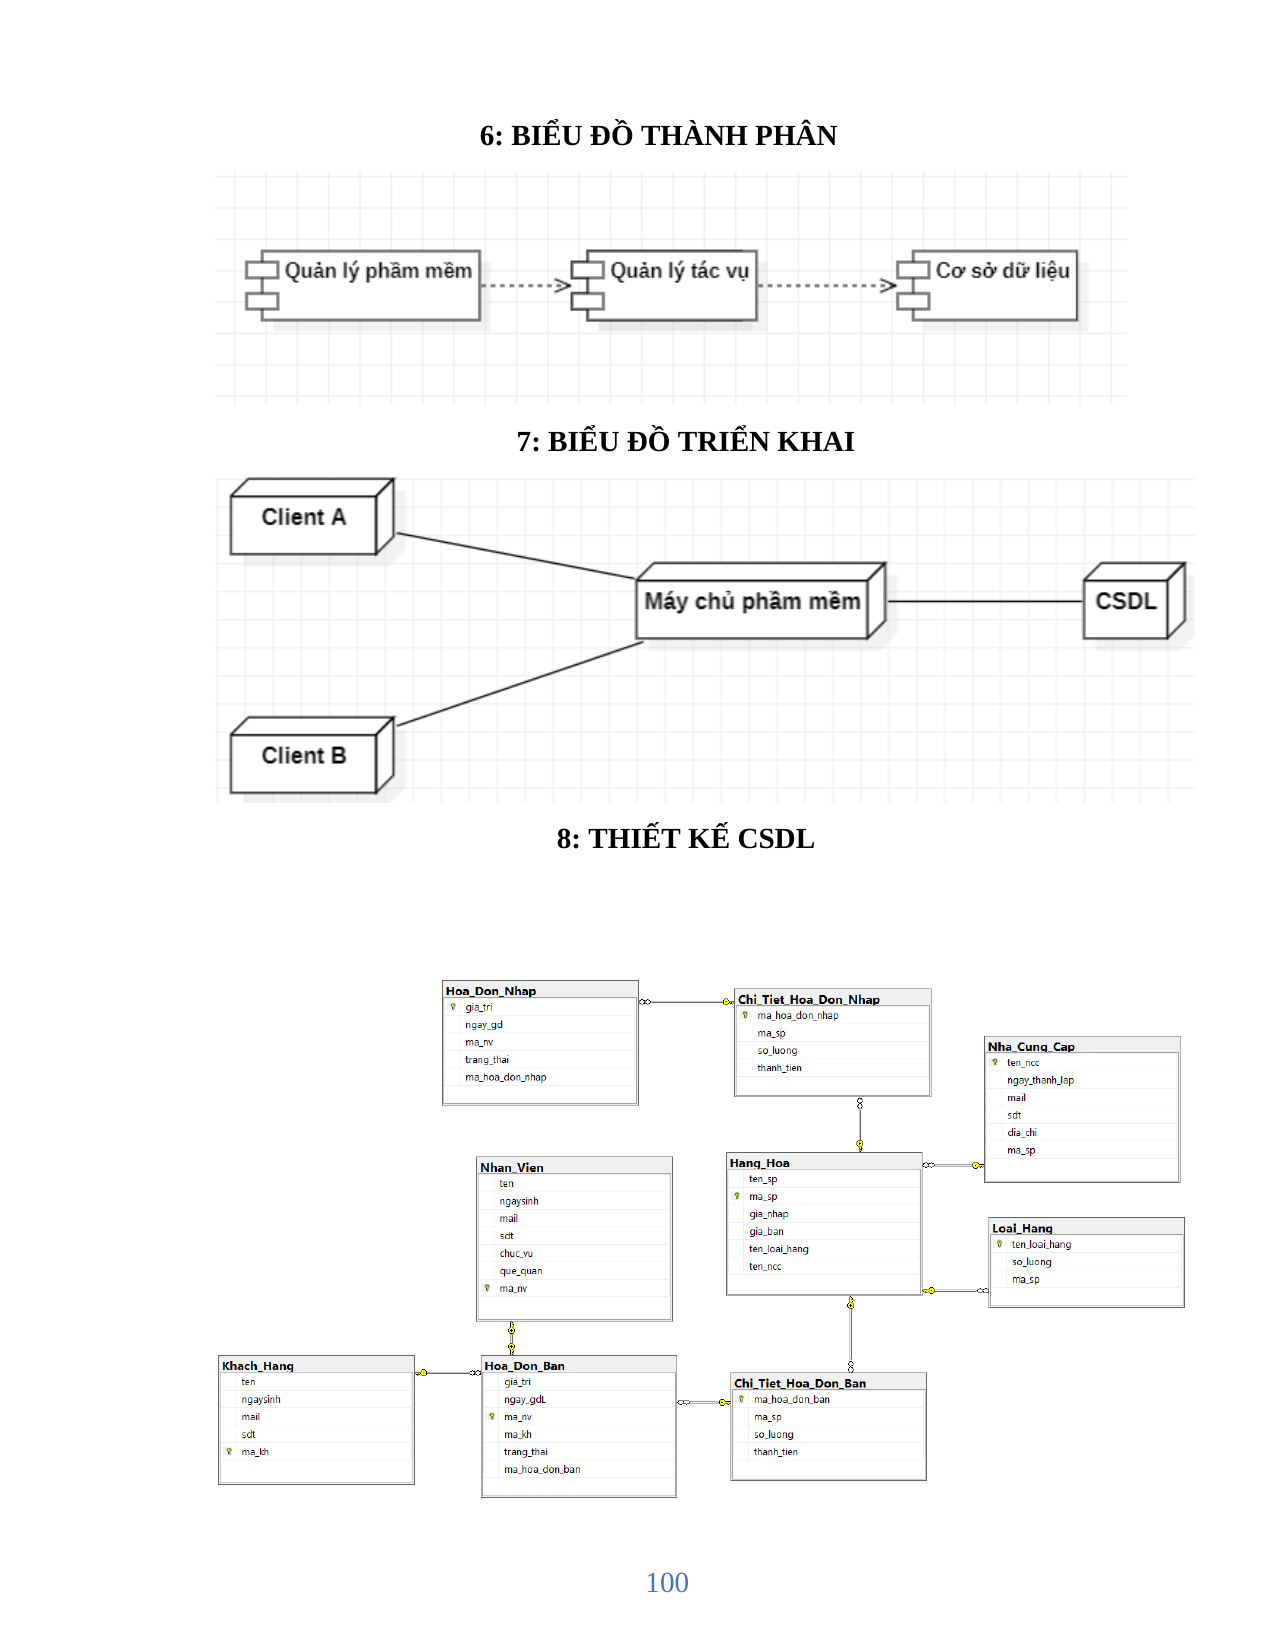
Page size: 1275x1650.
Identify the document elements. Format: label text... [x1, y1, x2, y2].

picture [214, 477, 1195, 803]
text 7: BIỂU ĐỒ TRIỂN KHAI [215, 424, 1157, 458]
picture [214, 171, 1128, 405]
text 6: BIỂU ĐỒ THÀNH PHÂN [215, 118, 1157, 152]
text 8: THIẾT KẾ CSDL [215, 821, 1157, 855]
picture [214, 980, 1190, 1502]
